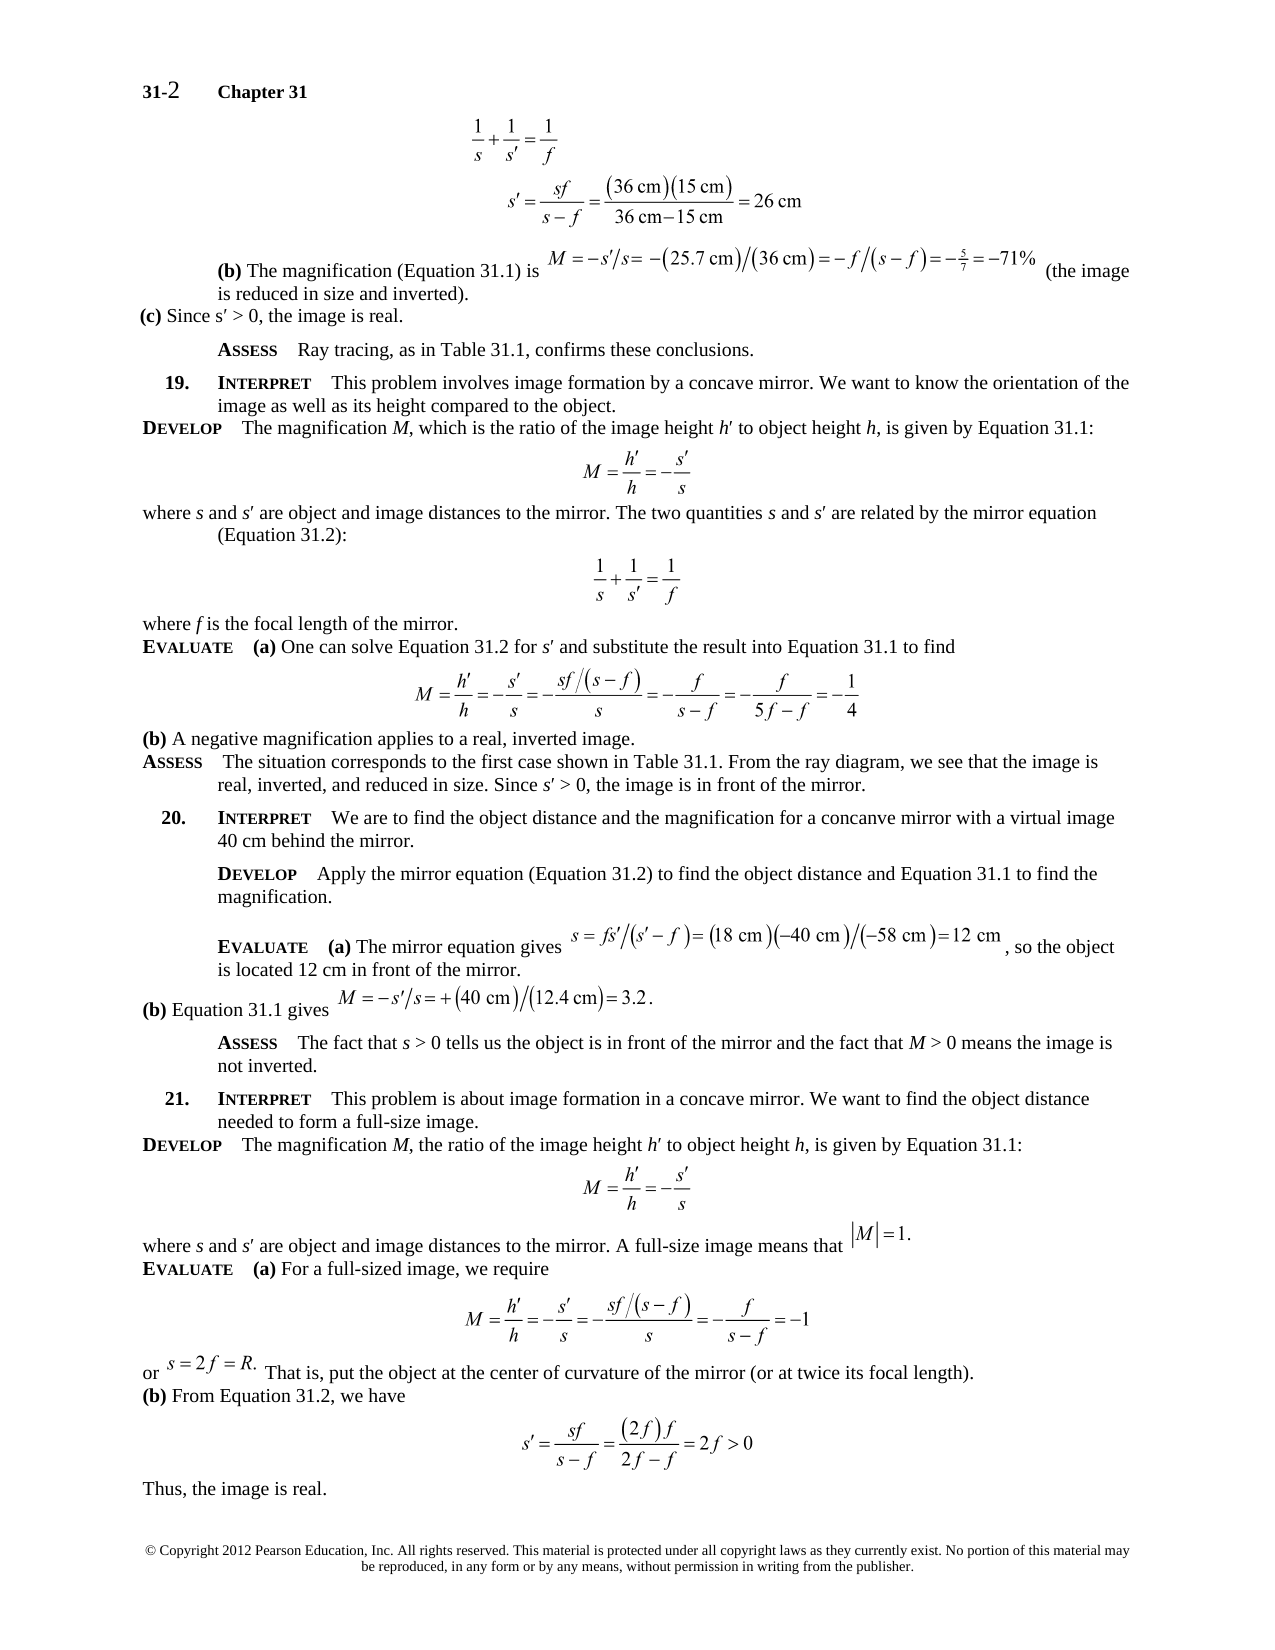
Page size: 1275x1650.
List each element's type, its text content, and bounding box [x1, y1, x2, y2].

text 20. Interpret We are to find the object distance and the magnification for a concanve mirror with a virtual image 40 cm behind the mirror. [142, 806, 1132, 852]
text Thus, the image is real. [142, 1476, 1132, 1499]
text (b) From Equation 31.2, we have [142, 1384, 1132, 1407]
picture [567, 918, 1005, 954]
text Develop The magnification M, the ratio of the image height h′ to object height h, is given by Equation 31.1: [142, 1133, 1132, 1156]
picture [848, 1217, 915, 1253]
text Assess Ray tracing, as in Table 31.1, confirms these conclusions. [217, 337, 1132, 360]
picture [334, 980, 656, 1017]
text Evaluate (a) One can solve Equation 31.2 for s′ and substitute the result into Equation 31.1 to find [142, 635, 1132, 657]
text (c) Since s′ > 0, the image is real. [139, 304, 1132, 327]
picture [411, 662, 864, 726]
text where s and s′ are object and image distances to the mirror. The two quantities s and s′ are related by the mirror equation (Equation 31.2): [142, 501, 1132, 546]
text Develop The magnification M, which is the ratio of the image height h′ to object height h, is given by Equation 31.1: [142, 416, 1132, 439]
text where f is the focal length of the mirror. [142, 612, 1132, 635]
picture [590, 551, 685, 610]
picture [163, 1350, 260, 1380]
picture [468, 112, 807, 232]
picture [579, 1160, 696, 1215]
text Assess The situation corresponds to the first case shown in Table 31.1. From the ray diagram, we see that the image is real, inverted, and reduced in size. Since s′ > 0, the image is in front of the mirror. [142, 750, 1132, 796]
text Develop Apply the mirror equation (Equation 31.2) to find the object distance and Equation 31.1 to find the magnification. [217, 862, 1132, 908]
text (b) A negative magnification applies to a real, inverted image. [142, 727, 1132, 750]
text 19. Interpret This problem involves image formation by a concave mirror. We want to know the orientation of the image as well as its height compared to the object. [142, 371, 1132, 416]
text Evaluate (a) For a full-sized image, we require [142, 1257, 1132, 1279]
picture [461, 1287, 814, 1351]
picture [579, 444, 696, 499]
text 21. Interpret This problem is about image formation in a concave mirror. We want to find the object distance needed to form a full-size image. [142, 1087, 1132, 1133]
text or That is, put the object at the center of curvature of the mirror (or at twice its focal length). [142, 1350, 1132, 1384]
text where s and s′ are object and image distances to the mirror. A full-size image means that [142, 1217, 1132, 1257]
text Assess The fact that s > 0 tells us the object is in front of the mirror and the fact that M > 0 means the image is not inverted. [217, 1031, 1132, 1077]
picture [518, 1411, 757, 1475]
picture [544, 241, 1041, 277]
